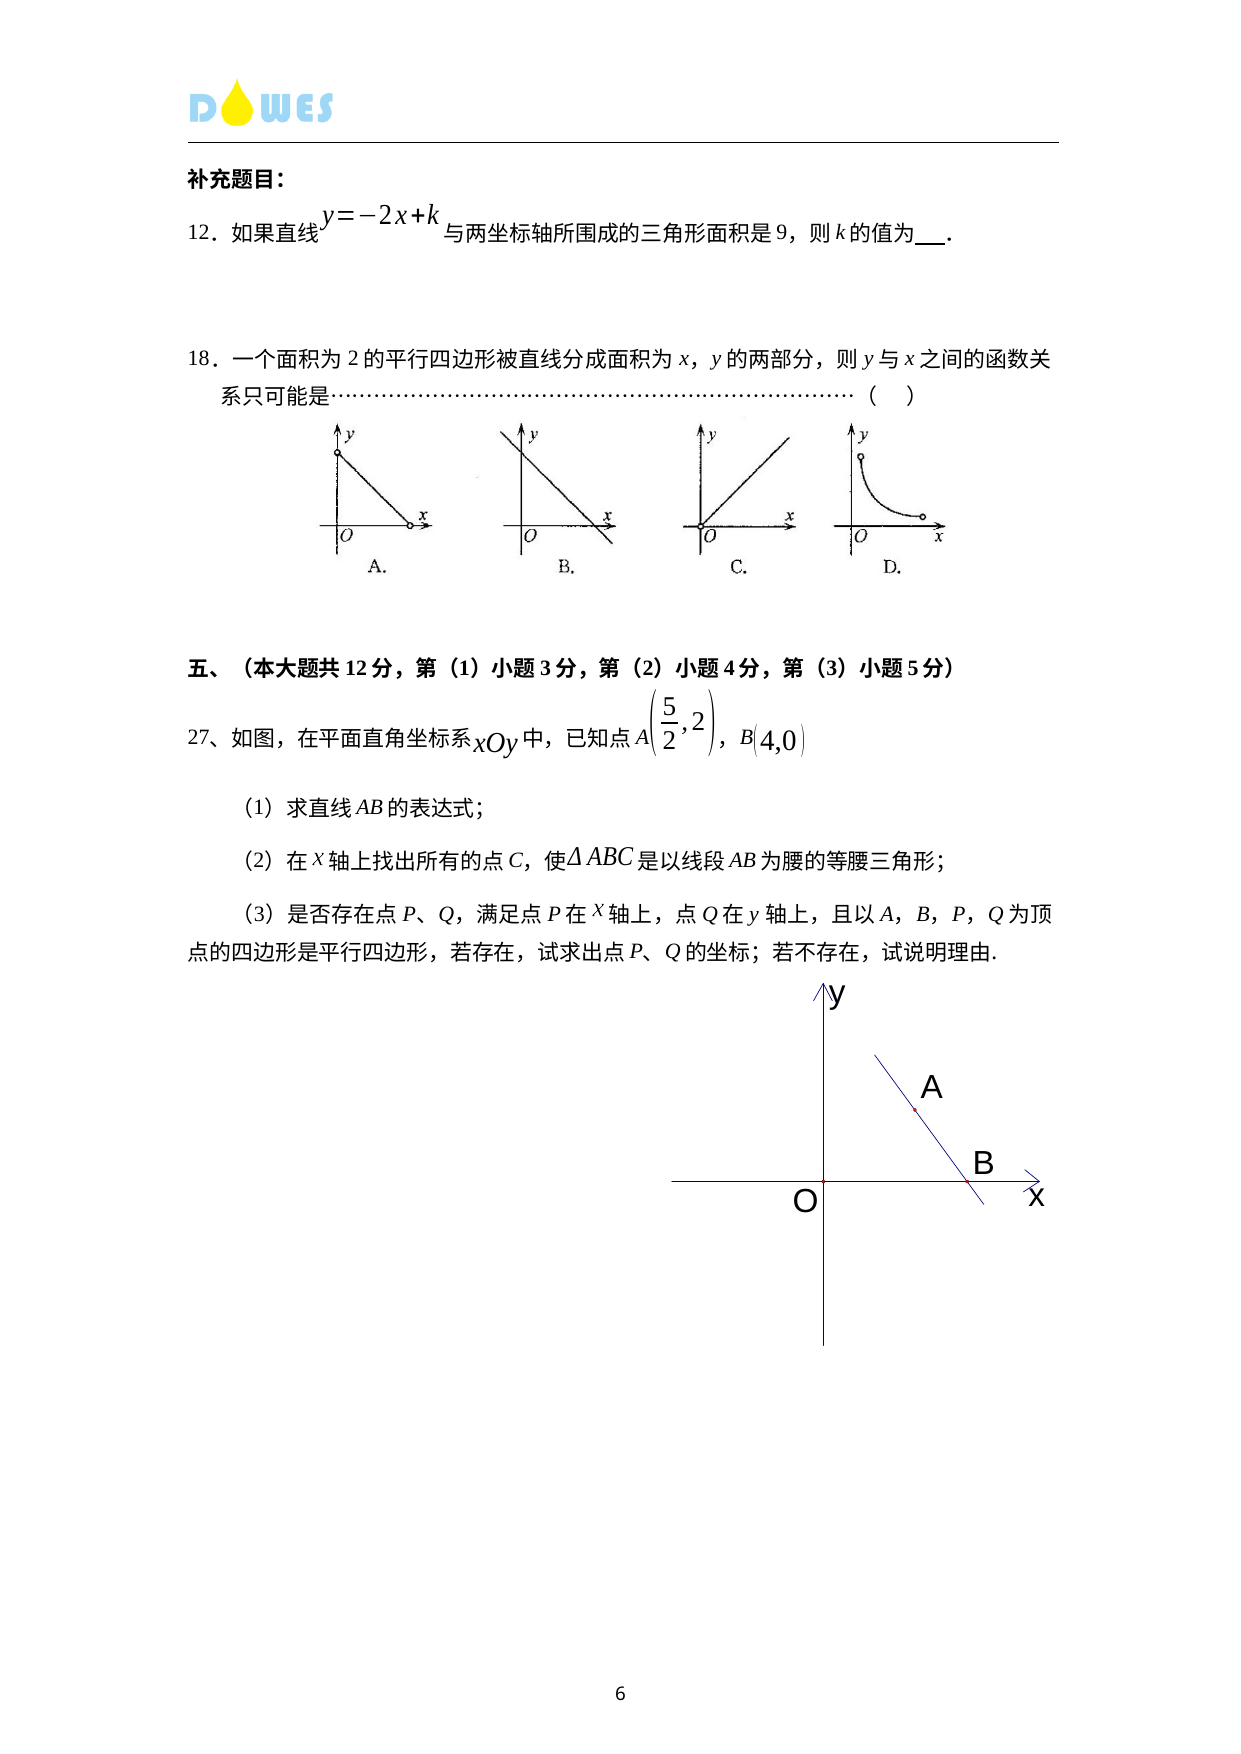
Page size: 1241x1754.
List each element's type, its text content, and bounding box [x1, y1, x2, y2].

picture [310, 415, 964, 585]
text 补充题目： [187, 162, 1053, 194]
text 12．如果直线与两坐标轴所围成的三角形面积是9，则k的值为 ． [187, 199, 1053, 264]
text 五、（本大题共12分，第（1）小题3分，第（2）小题4分，第（3）小题5分） [187, 651, 1053, 683]
text （2）在轴上找出所有的点C，使是以线段AB为腰的等腰三角形； [187, 827, 1053, 892]
text （1）求直线AB的表达式； [187, 790, 1053, 823]
text 18．一个面积为2的平行四边形被直线分成面积为x，y的两部分，则y与x之间的函数关系只可能是………………………………………………………………（ ） [187, 341, 1053, 411]
picture [178, 71, 346, 139]
text 27、如图，在平面直角坐标系中，已知点A，B [187, 688, 1053, 786]
text （3）是否存在点P、Q，满足点P在轴上，点Q在y 轴上，且以A，B，P，Q为顶点的四边形是平行四边形，若存在，试求出点P、Q的坐标；若不存在，试说明理由. [187, 897, 1053, 967]
